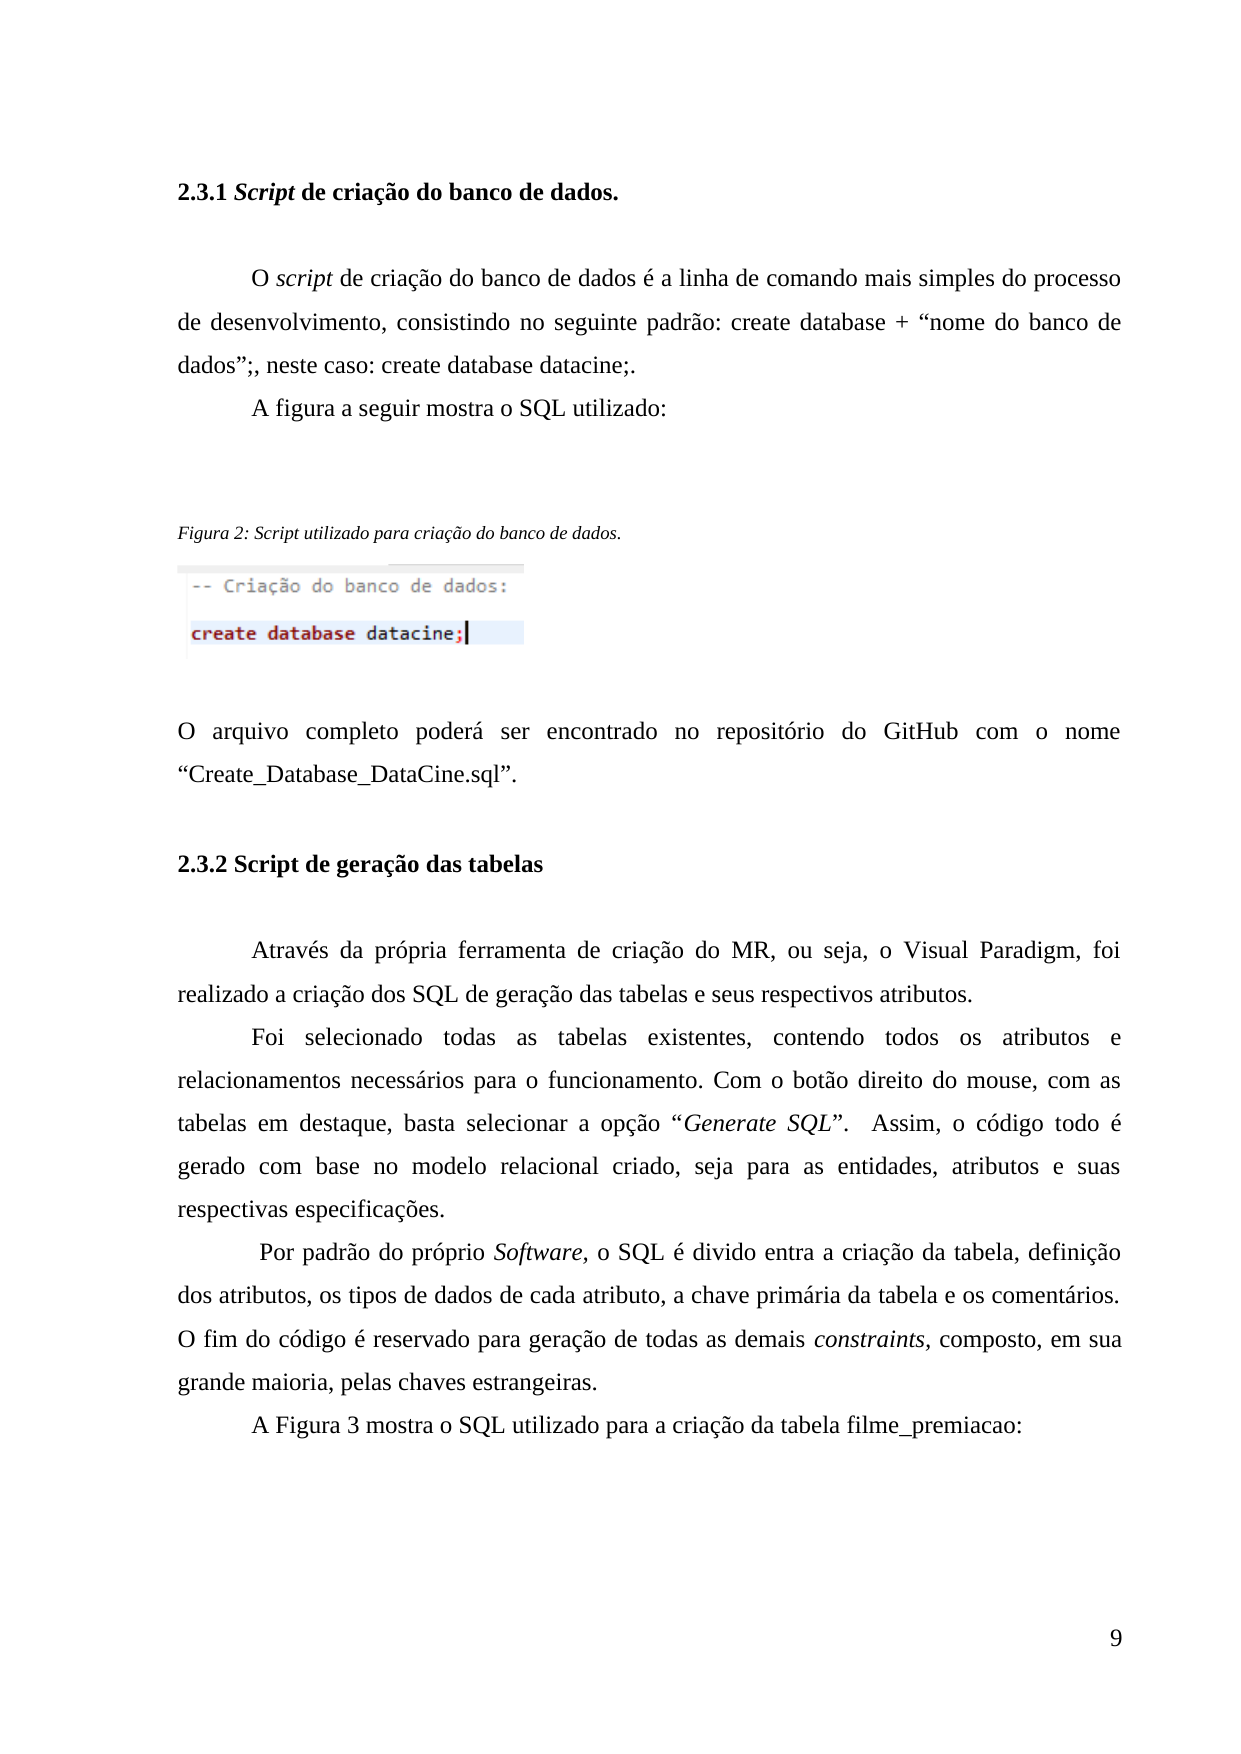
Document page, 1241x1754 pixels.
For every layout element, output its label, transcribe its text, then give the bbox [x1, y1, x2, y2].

text O script de criação do banco de dados é a linha de comando mais simples do processo de desenvolvimento, consistindo no seguinte padrão: create database + “nome do banco de dados”;, neste caso: create database datacine;. [177, 263, 1122, 378]
text Através da própria ferramenta de criação do MR, ou seja, o Visual Paradigm, foi realizado a criação dos SQL de geração das tabelas e seus respectivos atributos. [177, 936, 1122, 1007]
text Por padrão do próprio Software, o SQL é divido entra a criação da tabela, definição dos atributos, os tipos de dados de cada atributo, a chave primária da tabela e os comentários. O fim do código é reservado para geração de todas as demais constraints, composto, em sua grande maioria, pelas chaves estrangeiras. [177, 1237, 1122, 1396]
picture [177, 564, 524, 659]
text Foi selecionado todas as tabelas existentes, contendo todos os atributos e relacionamentos necessários para o funcionamento. Com o botão direito do mouse, com as tabelas em destaque, basta selecionar a opção “Generate SQL”. Assim, o código todo é gerado com base no modelo relacional criado, seja para as entidades, atributos e suas respectivas especificações. [177, 1022, 1122, 1223]
subtitle 2.3.1 Script de criação do banco de dados. [177, 177, 1122, 206]
text A Figura 3 mostra o SQL utilizado para a criação da tabela filme_premiacao: [177, 1410, 1122, 1439]
text A figura a seguir mostra o SQL utilizado: [177, 393, 1122, 422]
text O arquivo completo poderá ser encontrado no repositório do GitHub com o nome “Create_Database_DataCine.sql”. [177, 716, 1122, 788]
subtitle 2.3.2 Script de geração das tabelas [177, 849, 1122, 878]
text Figura 2: Script utilizado para criação do banco de dados. [177, 522, 1122, 544]
